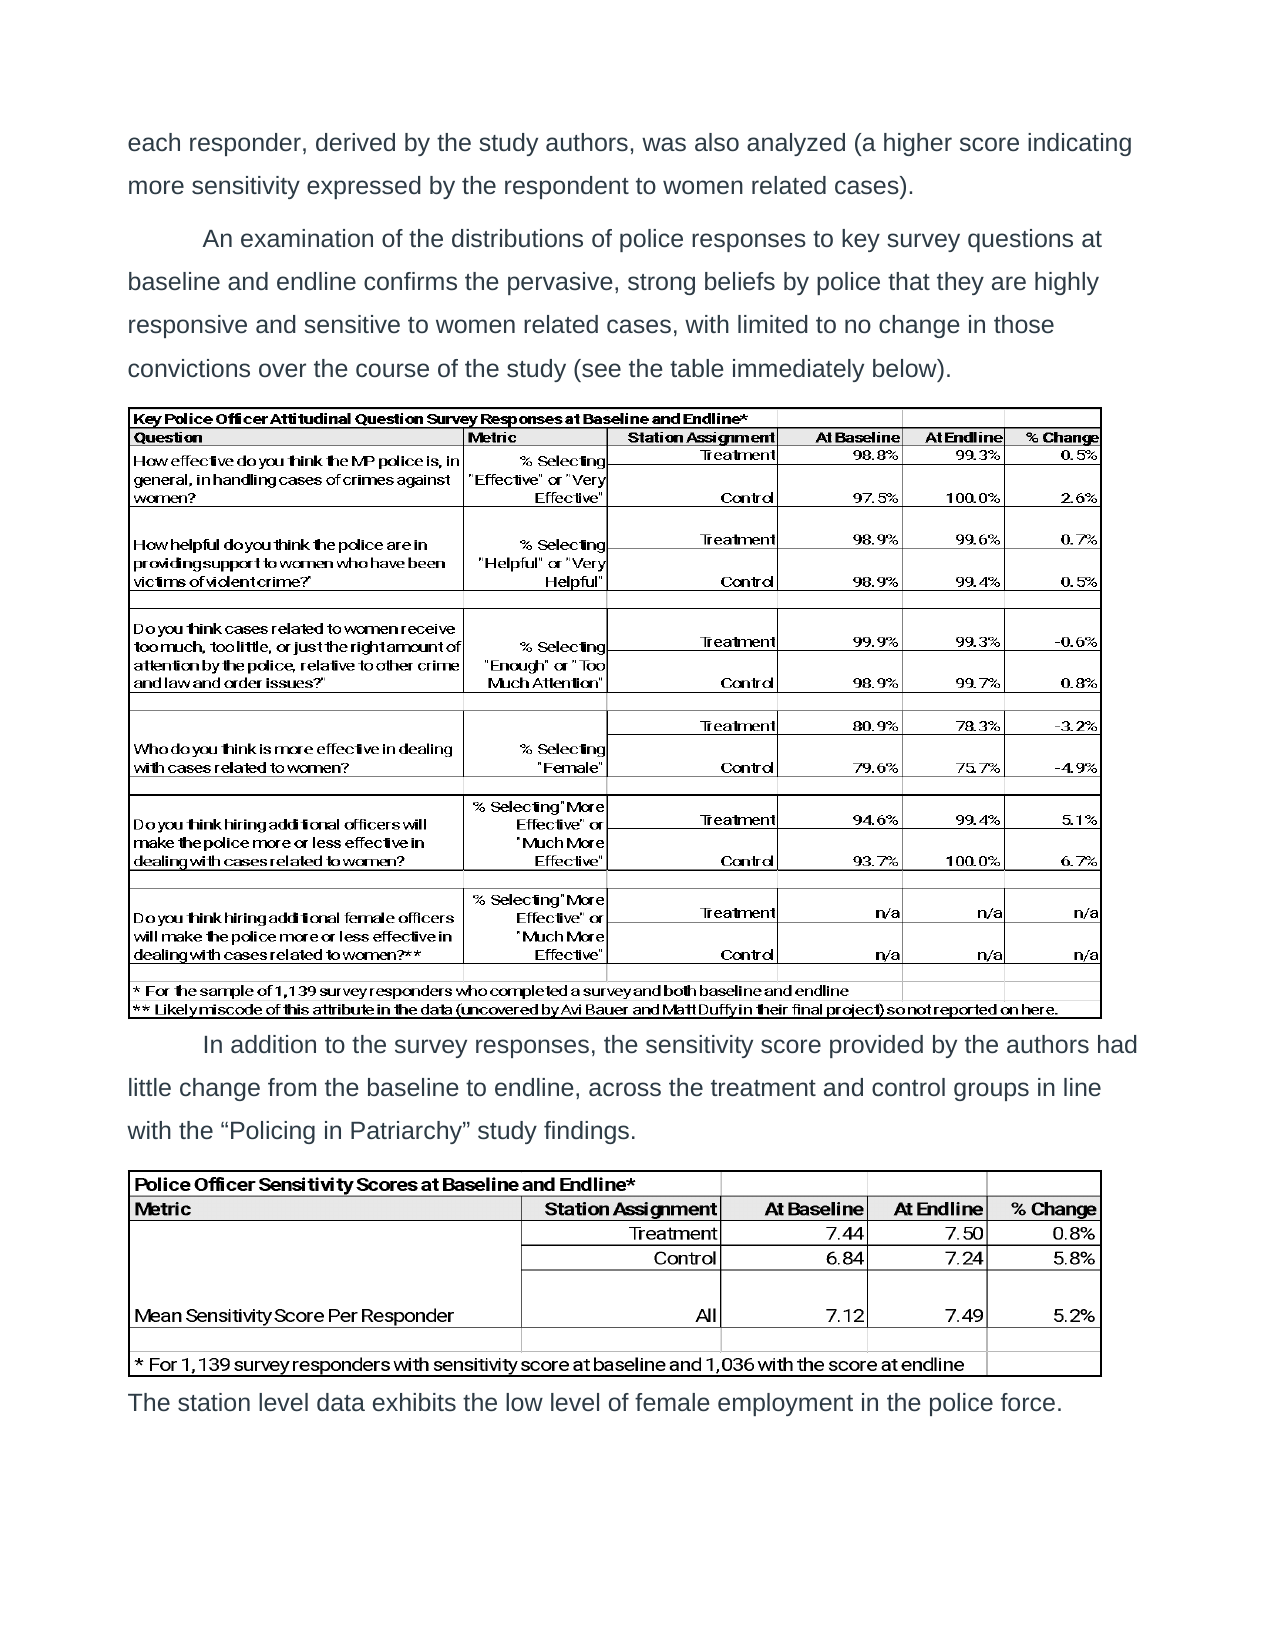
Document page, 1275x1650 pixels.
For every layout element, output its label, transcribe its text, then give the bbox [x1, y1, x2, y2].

picture [130, 1172, 1100, 1375]
text The station level data exhibits the low level of female employment in the police force. [127, 1388, 1147, 1416]
picture [130, 409, 1100, 1017]
text An examination of the distributions of police responses to key survey questions at baseline and endline confirms the pervasive, strong beliefs by police that they are highly responsive and sensitive to women related cases, with limited to no change in those convictions over the course of the study (see the table immediately below). [127, 224, 1147, 382]
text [127, 127, 1147, 199]
text In addition to the survey responses, the sensitivity score provided by the authors had little change from the baseline to endline, across the treatment and control groups in line with the “Policing in Patriarchy” study findings. [127, 1030, 1147, 1145]
